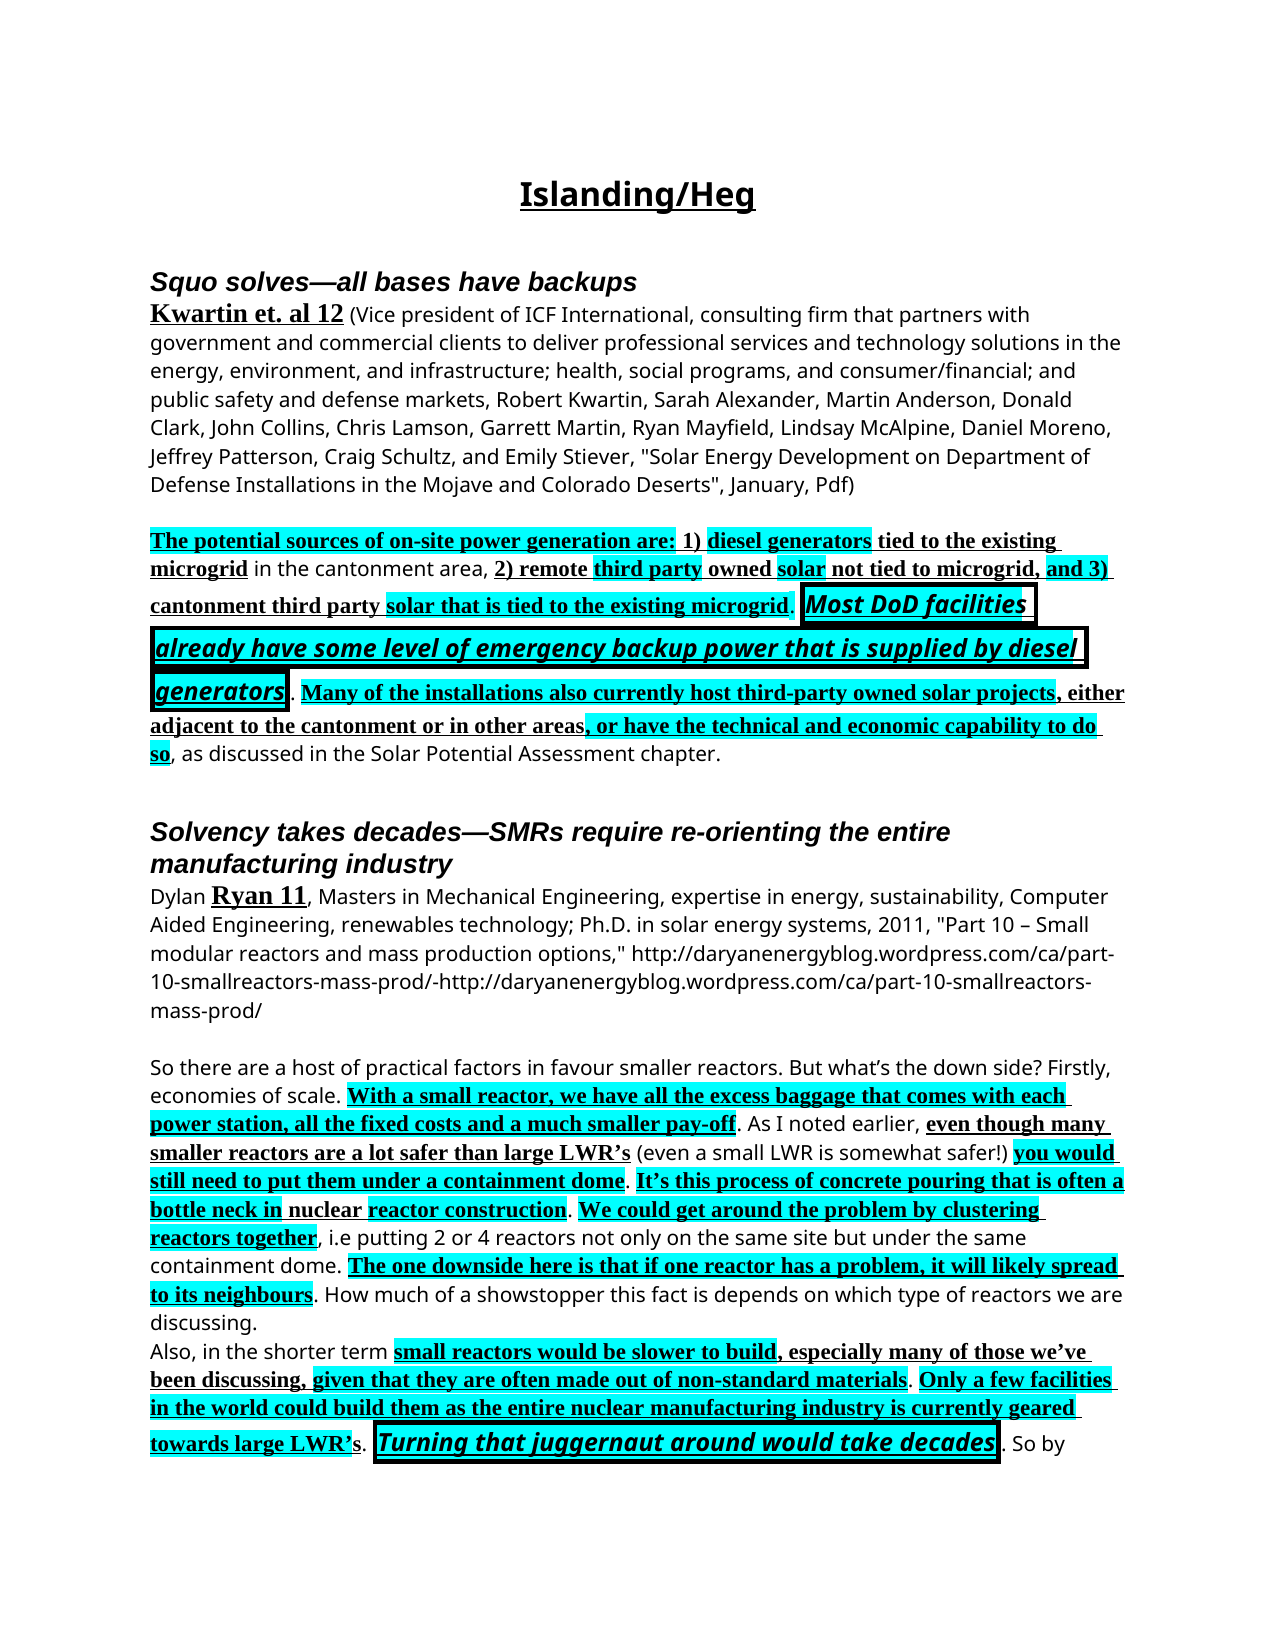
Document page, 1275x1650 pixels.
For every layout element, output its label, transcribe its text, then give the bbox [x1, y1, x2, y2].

text Dylan Ryan 11, Masters in Mechanical Engineering, expertise in energy, sustainability, Computer Aided Engineering, renewables technology; Ph.D. in solar energy systems, 2011, "Part 10 – Small modular reactors and mass production options," http://daryanenergyblog.wordpress.com/ca/part-10-smallreactors-mass-prod/-http://daryanenergyblog.wordpress.com/ca/part-10-smallreactors-mass-prod/ [150, 879, 1125, 1024]
text So there are a host of practical factors in favour smaller reactors. But what’s the down side? Firstly, economies of scale. With a small reactor, we have all the excess baggage that comes with each power station, all the fixed costs and a much smaller pay-off. As I noted earlier, even though many smaller reactors are a lot safer than large LWR’s (even a small LWR is somewhat safer!) you would still need to put them under a containment dome. It’s this process of concrete pouring that is often a bottle neck in nuclear reactor construction. We could get around the problem by clustering reactors together, i.e putting 2 or 4 reactors not only on the same site but under the same containment dome. The one downside here is that if one reactor has a problem, it will likely spread to its neighbours. How much of a showstopper this fact is depends on which type of reactors we are discussing. [150, 1053, 1125, 1337]
text Solvency takes decades—SMRs require re-orienting the entire manufacturing industry [150, 816, 1125, 879]
text Kwartin et. al 12 (Vice president of ICF International, consulting firm that partners with government and commercial clients to deliver professional services and technology solutions in the energy, environment, and infrastructure; health, social programs, and consumer/financial; and public safety and defense markets, Robert Kwartin, Sarah Alexander, Martin Anderson, Donald Clark, John Collins, Chris Lamson, Garrett Martin, Ryan Mayfield, Lindsay McAlpine, Daniel Moreno, Jeffrey Patterson, Craig Schultz, and Emily Stiever, "Solar Energy Development on Department of Defense Installations in the Mojave and Colorado Deserts", January, Pdf) [150, 297, 1125, 499]
text The potential sources of on-site power generation are: 1) diesel generators tied to the existing microgrid in the cantonment area, 2) remote third party owned solar not tied to microgrid, and 3) cantonment third party solar that is tied to the existing microgrid. Most DoD facilities already have some level of emergency backup power that is supplied by diesel generators. Many of the installations also currently host third-party owned solar projects, either adjacent to the cantonment or in other areas, or have the technical and economic capability to do so, as discussed in the Solar Potential Assessment chapter. [150, 527, 1125, 767]
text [150, 1337, 1125, 1464]
text Islanding/Heg [150, 171, 1125, 216]
text Squo solves—all bases have backups [150, 266, 1125, 297]
